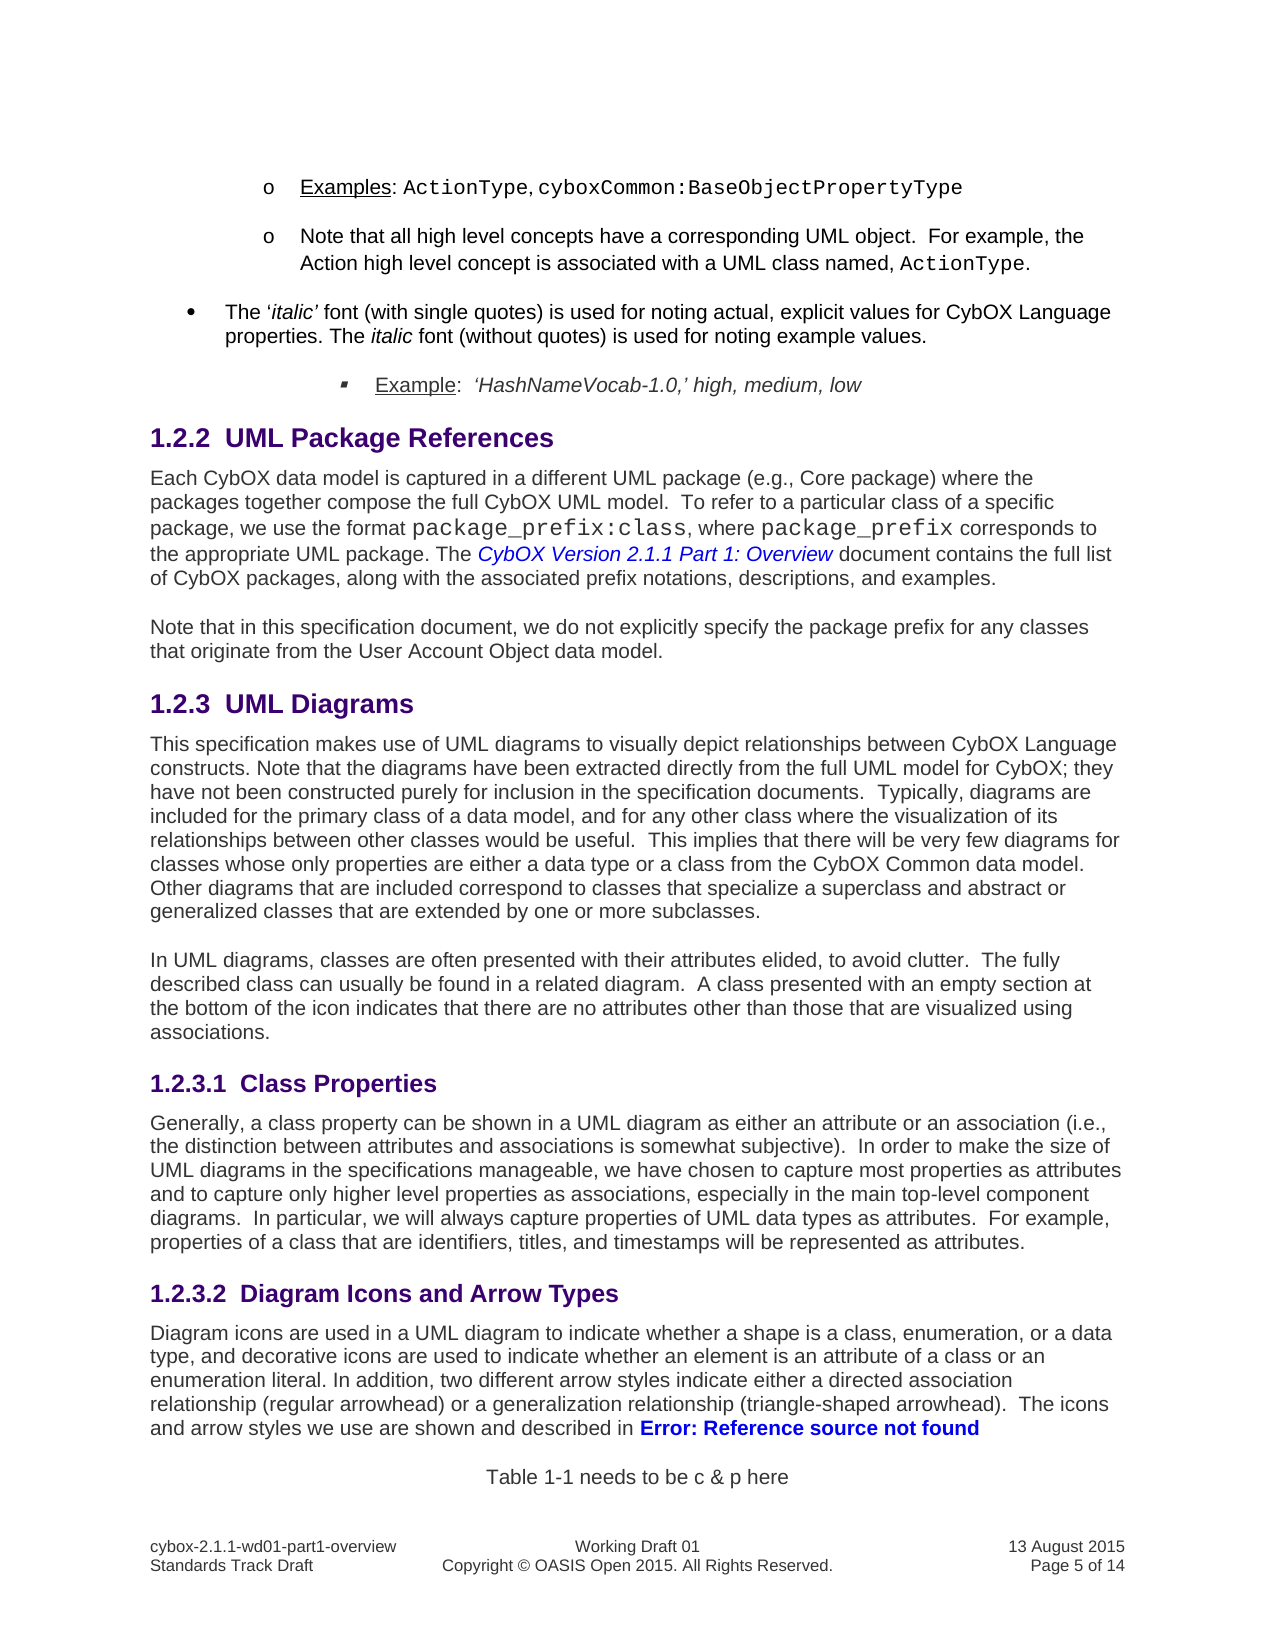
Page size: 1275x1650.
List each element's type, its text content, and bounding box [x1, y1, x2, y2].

list Note that all high level concepts have a corresponding UML object. For example, the Action high level concept is associated with a UML class named, ActionType. [262, 224, 1125, 276]
subtitle Class Properties [150, 1069, 1125, 1098]
text Table 1-1 needs to be c & p here [150, 1465, 1125, 1489]
subtitle UML Package References [150, 422, 1125, 453]
list The ‘italic’ font (with single quotes) is used for noting actual, explicit values for CybOX Language properties. The italic font (without quotes) is used for noting example values. [187, 300, 1125, 348]
text Each CybOX data model is captured in a different UML package (e.g., Core package) where the packages together compose the full CybOX UML model. To refer to a particular class of a specific package, we use the format package_prefix:class, where package_prefix corresponds to the appropriate UML package. The CybOX Version 2.1.1 Part 1: Overview document contains the full list of CybOX packages, along with the associated prefix notations, descriptions, and examples. [150, 466, 1125, 590]
text Note that in this specification document, we do not explicitly specify the package prefix for any classes that originate from the User Account Object data model. [150, 615, 1125, 663]
text In UML diagrams, classes are often presented with their attributes elided, to avoid clutter. The fully described class can usually be found in a related diagram. A class presented with an empty section at the bottom of the icon indicates that there are no attributes other than those that are visualized using associations. [150, 948, 1125, 1044]
text This specification makes use of UML diagrams to visually depict relationships between CybOX Language constructs. Note that the diagrams have been extracted directly from the full UML model for CybOX; they have not been constructed purely for inclusion in the specification documents. Typically, diagrams are included for the primary class of a data model, and for any other class where the visualization of its relationships between other classes would be useful. This implies that there will be very few diagrams for classes whose only properties are either a data type or a class from the CybOX Common data model. Other diagrams that are included correspond to classes that specialize a superclass and abstract or generalized classes that are extended by one or more subclasses. [150, 732, 1125, 923]
subtitle Diagram Icons and Arrow Types [150, 1279, 1125, 1308]
list Example: ‘HashNameVocab-1.0,’ high, medium, low [337, 373, 1125, 397]
subtitle UML Diagrams [150, 688, 1125, 719]
list Examples: ActionType, cyboxCommon:BaseObjectPropertyType [262, 174, 1125, 200]
text Generally, a class property can be shown in a UML diagram as either an attribute or an association (i.e., the distinction between attributes and associations is somewhat subjective). In order to make the size of UML diagrams in the specifications manageable, we have chosen to capture most properties as attributes and to capture only higher level properties as associations, especially in the main top-level component diagrams. In particular, we will always capture properties of UML data types as attributes. For example, properties of a class that are identifiers, titles, and timestamps will be represented as attributes. [150, 1110, 1125, 1254]
